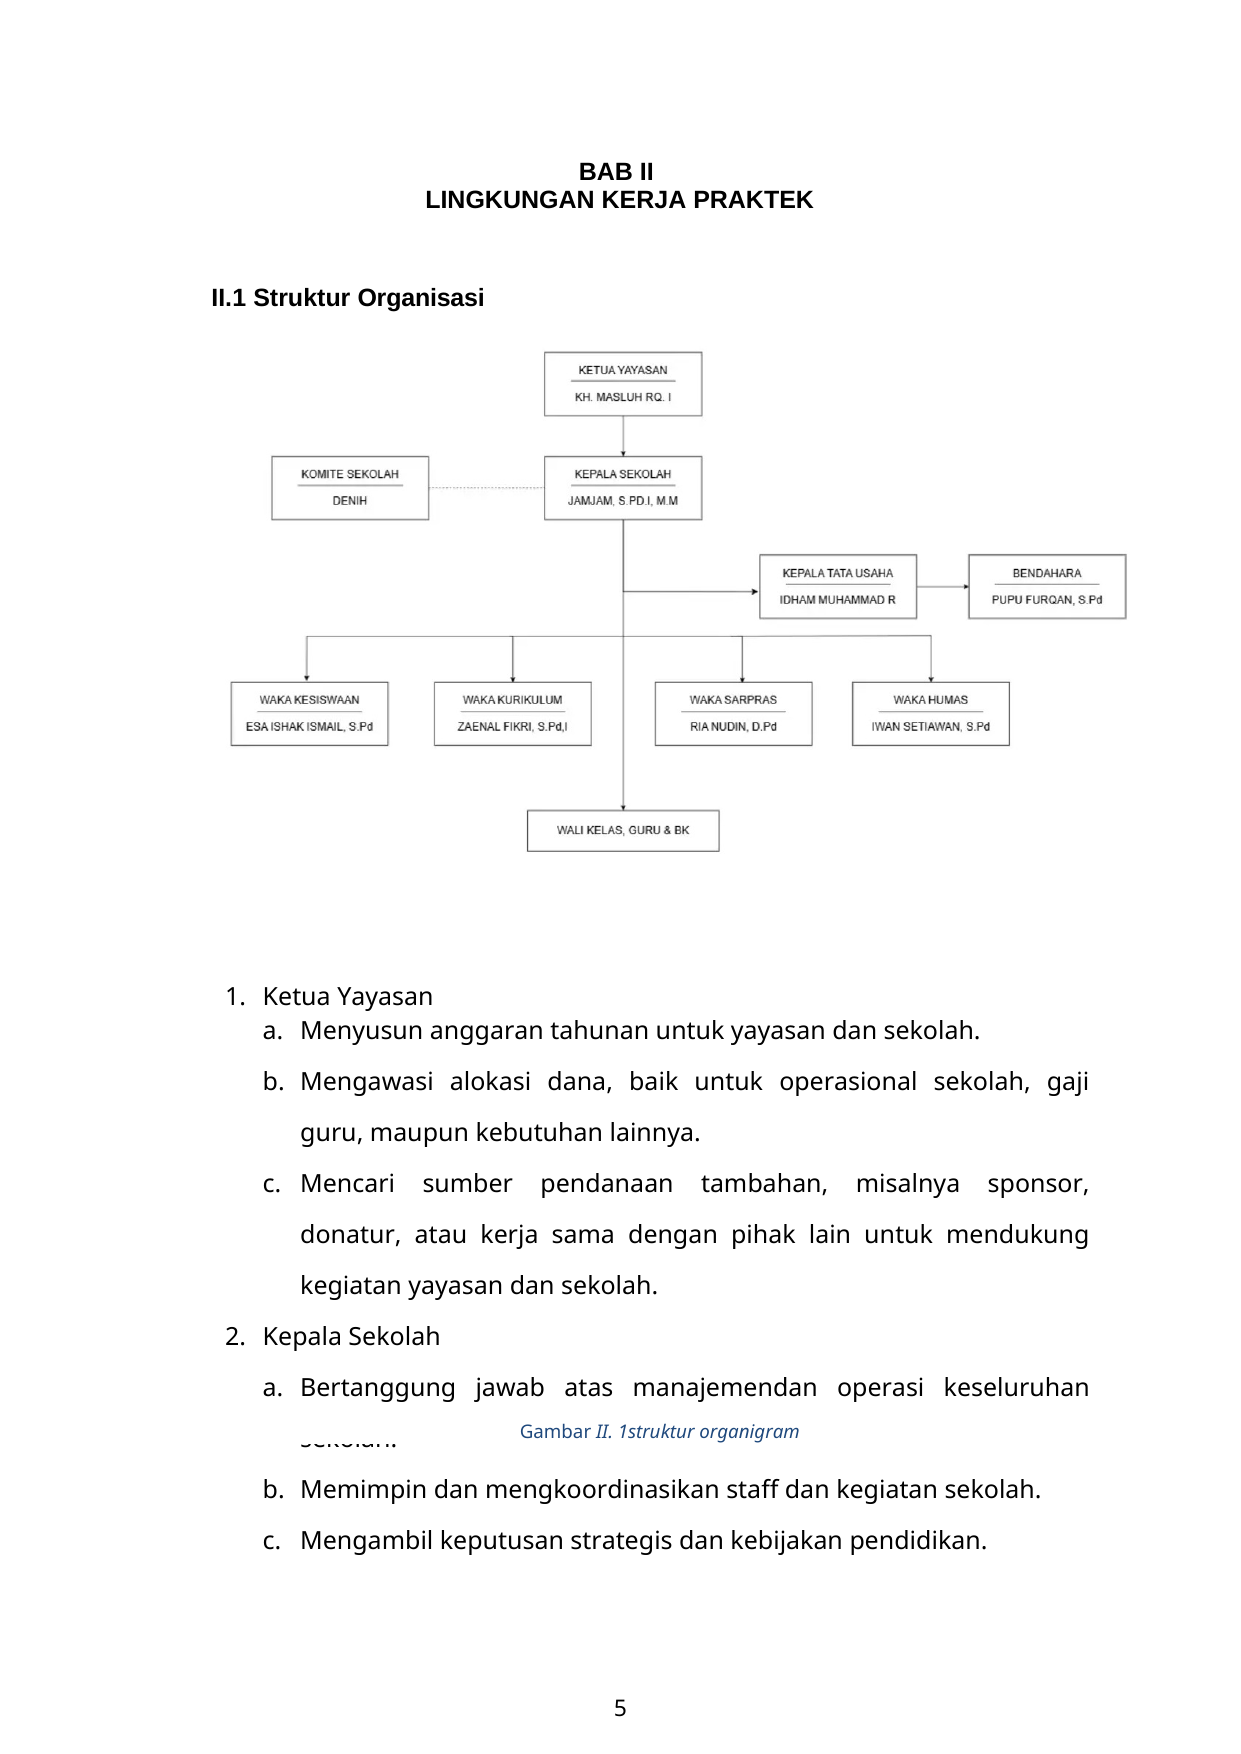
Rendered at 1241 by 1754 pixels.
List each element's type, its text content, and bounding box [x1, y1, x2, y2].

list Kepala Sekolah [225, 1319, 1090, 1353]
subtitle Struktur Organisasi [211, 283, 1090, 312]
list Mencari sumber pendanaan tambahan, misalnya sponsor, donatur, atau kerja sama dengan pihak lain untuk mendukung kegiatan yayasan dan sekolah. [262, 1166, 1090, 1302]
list Menyusun anggaran tahunan untuk yayasan dan sekolah. [262, 1012, 1090, 1046]
list Ketua Yayasan [225, 978, 1090, 1012]
picture [219, 338, 1133, 854]
list Mengambil keputusan strategis dan kebijakan pendidikan. [262, 1523, 1090, 1557]
subtitle BAB II LINGKUNGAN KERJA PRAKTEK [152, 157, 1087, 214]
list Mengawasi alokasi dana, baik untuk operasional sekolah, gaji guru, maupun kebutuhan lainnya. [262, 1063, 1090, 1148]
list Memimpin dan mengkoordinasikan staff dan kegiatan sekolah. [262, 1472, 1090, 1506]
list Bertanggung jawab atas manajemendan operasi keseluruhan sekolah. [262, 1370, 1090, 1418]
